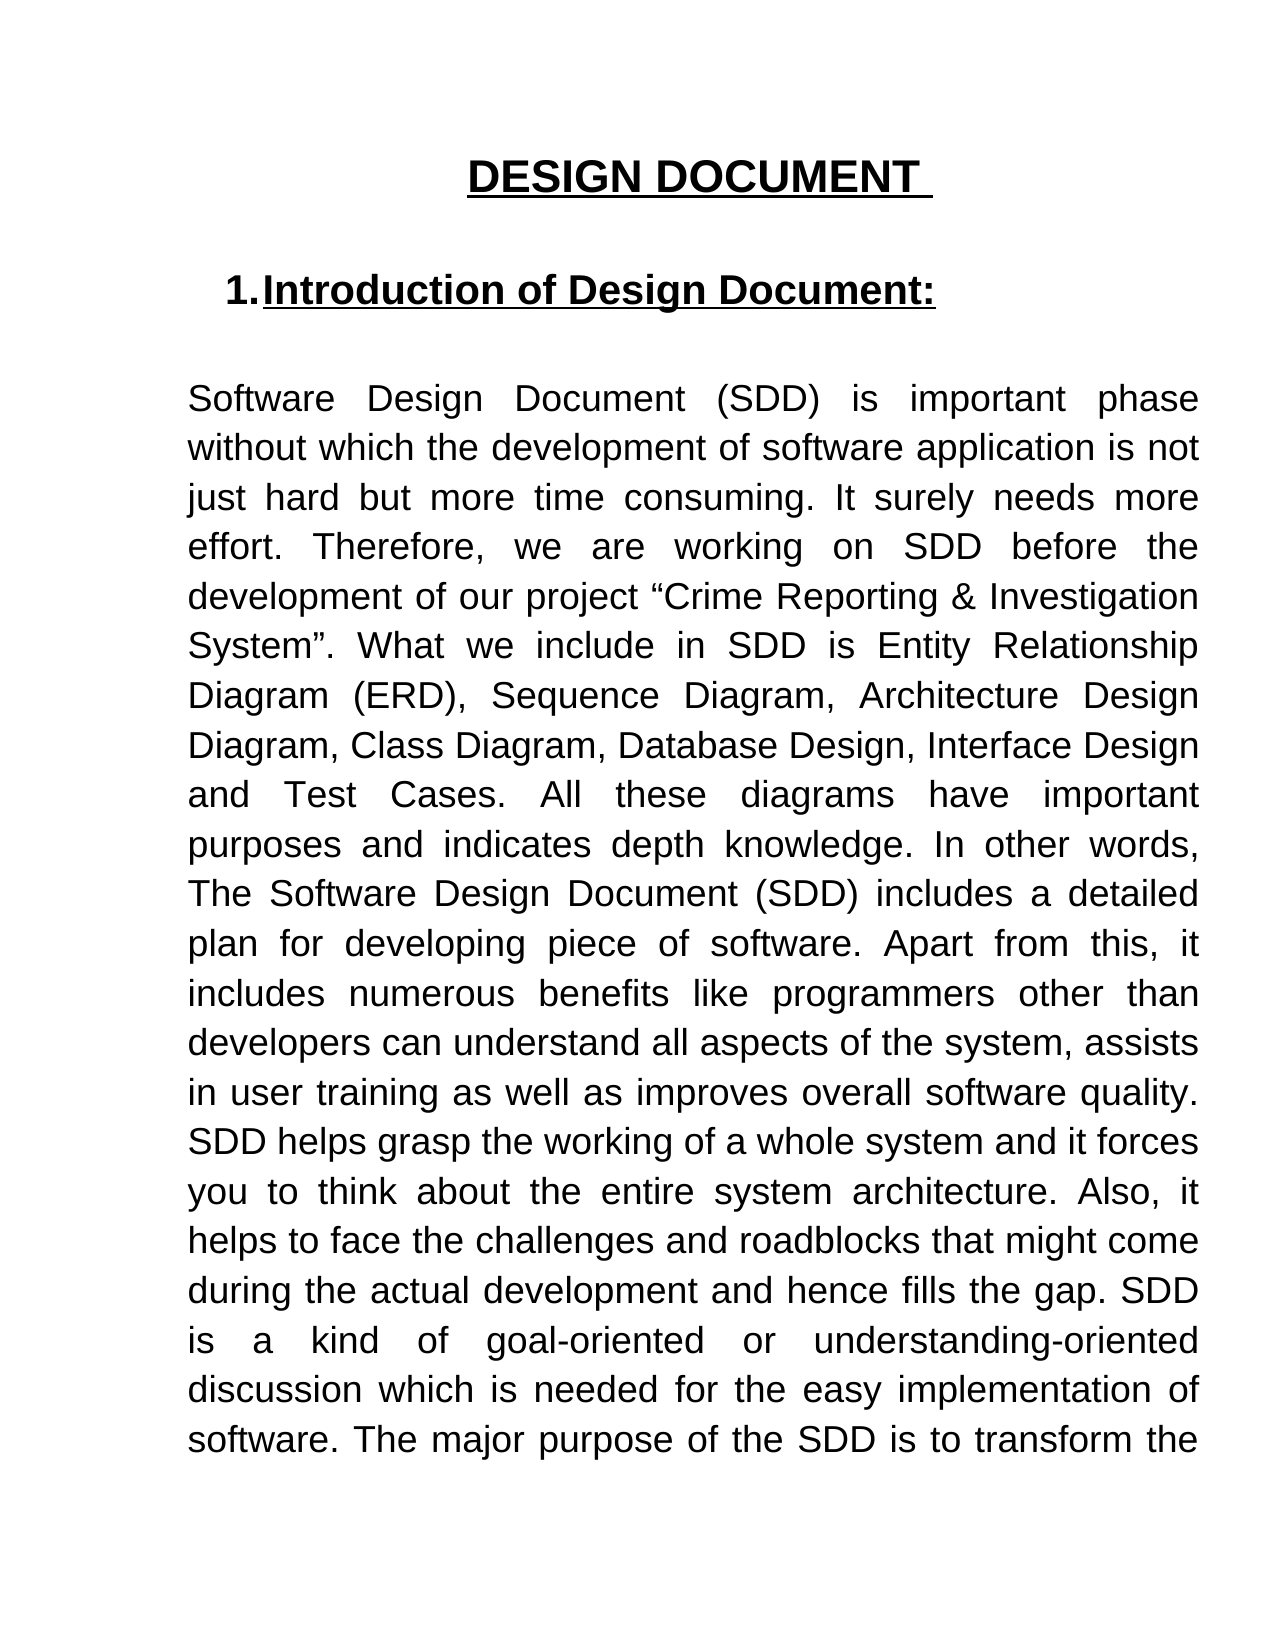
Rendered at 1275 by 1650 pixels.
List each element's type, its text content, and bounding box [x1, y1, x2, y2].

text DESIGN DOCUMENT [187, 150, 1200, 203]
list Introduction of Design Document: [225, 266, 1200, 313]
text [187, 376, 1200, 1460]
